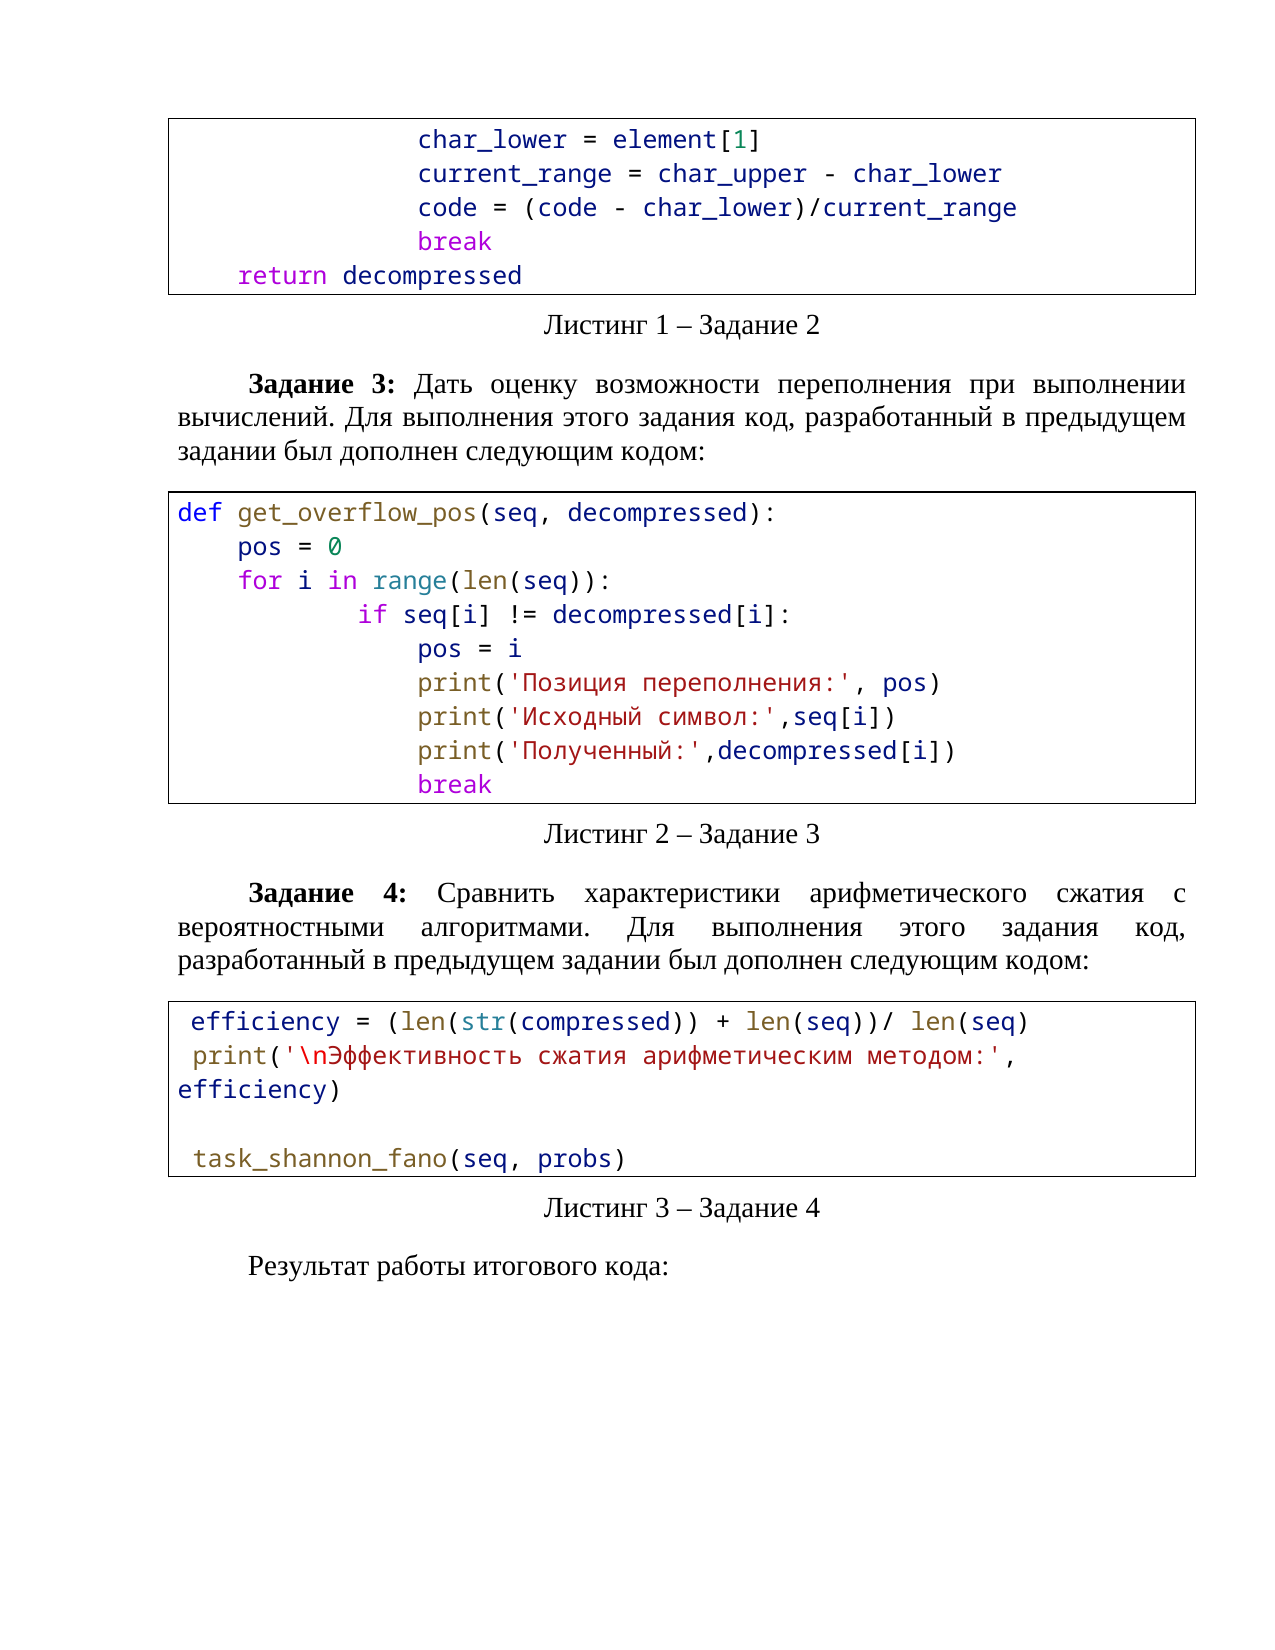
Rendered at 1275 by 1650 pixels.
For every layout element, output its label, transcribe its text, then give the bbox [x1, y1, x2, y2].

text Листинг 2 – Задание 3 [177, 817, 1186, 850]
text current_range = char_upper - char_lower [177, 155, 1186, 189]
text pos = i [177, 631, 1186, 665]
text Задание 4: Сравнить характеристики арифметического сжатия с вероятностными алгоритмами. Для выполнения этого задания код, разработанный в предыдущем задании был дополнен следующим кодом: [177, 875, 1186, 976]
text if seq[i] != decompressed[i]: [177, 597, 1186, 631]
text Задание 3: Дать оценку возможности переполнения при выполнении вычислений. Для выполнения этого задания код, разработанный в предыдущем задании был дополнен следующим кодом: [177, 366, 1186, 466]
text print('Исходный символ:',seq[i]) [177, 699, 1186, 733]
text for i in range(len(seq)): [177, 563, 1186, 597]
text print('\nЭффективность сжатия арифметическим методом:', efficiency) [177, 1038, 1186, 1106]
text break [169, 764, 1195, 803]
text Листинг 3 – Задание 4 [177, 1190, 1186, 1223]
text char_lower = element[1] [169, 119, 1195, 155]
text pos = 0 [177, 528, 1186, 563]
text return decompressed [169, 254, 1195, 294]
text print('Полученный:',decompressed[i]) [177, 733, 1186, 764]
text def get_overflow_pos(seq, decompressed): [169, 493, 1195, 528]
text code = (code - char_lower)/current_range [177, 189, 1186, 223]
text task_shannon_fano(seq, probs) [169, 1137, 1195, 1176]
text Результат работы итогового кода: [177, 1248, 1186, 1282]
text print('Позиция переполнения:', pos) [177, 665, 1186, 699]
text break [177, 223, 1186, 254]
text Листинг 1 – Задание 2 [177, 307, 1186, 341]
text efficiency = (len(str(compressed)) + len(seq))/ len(seq) [169, 1002, 1195, 1038]
